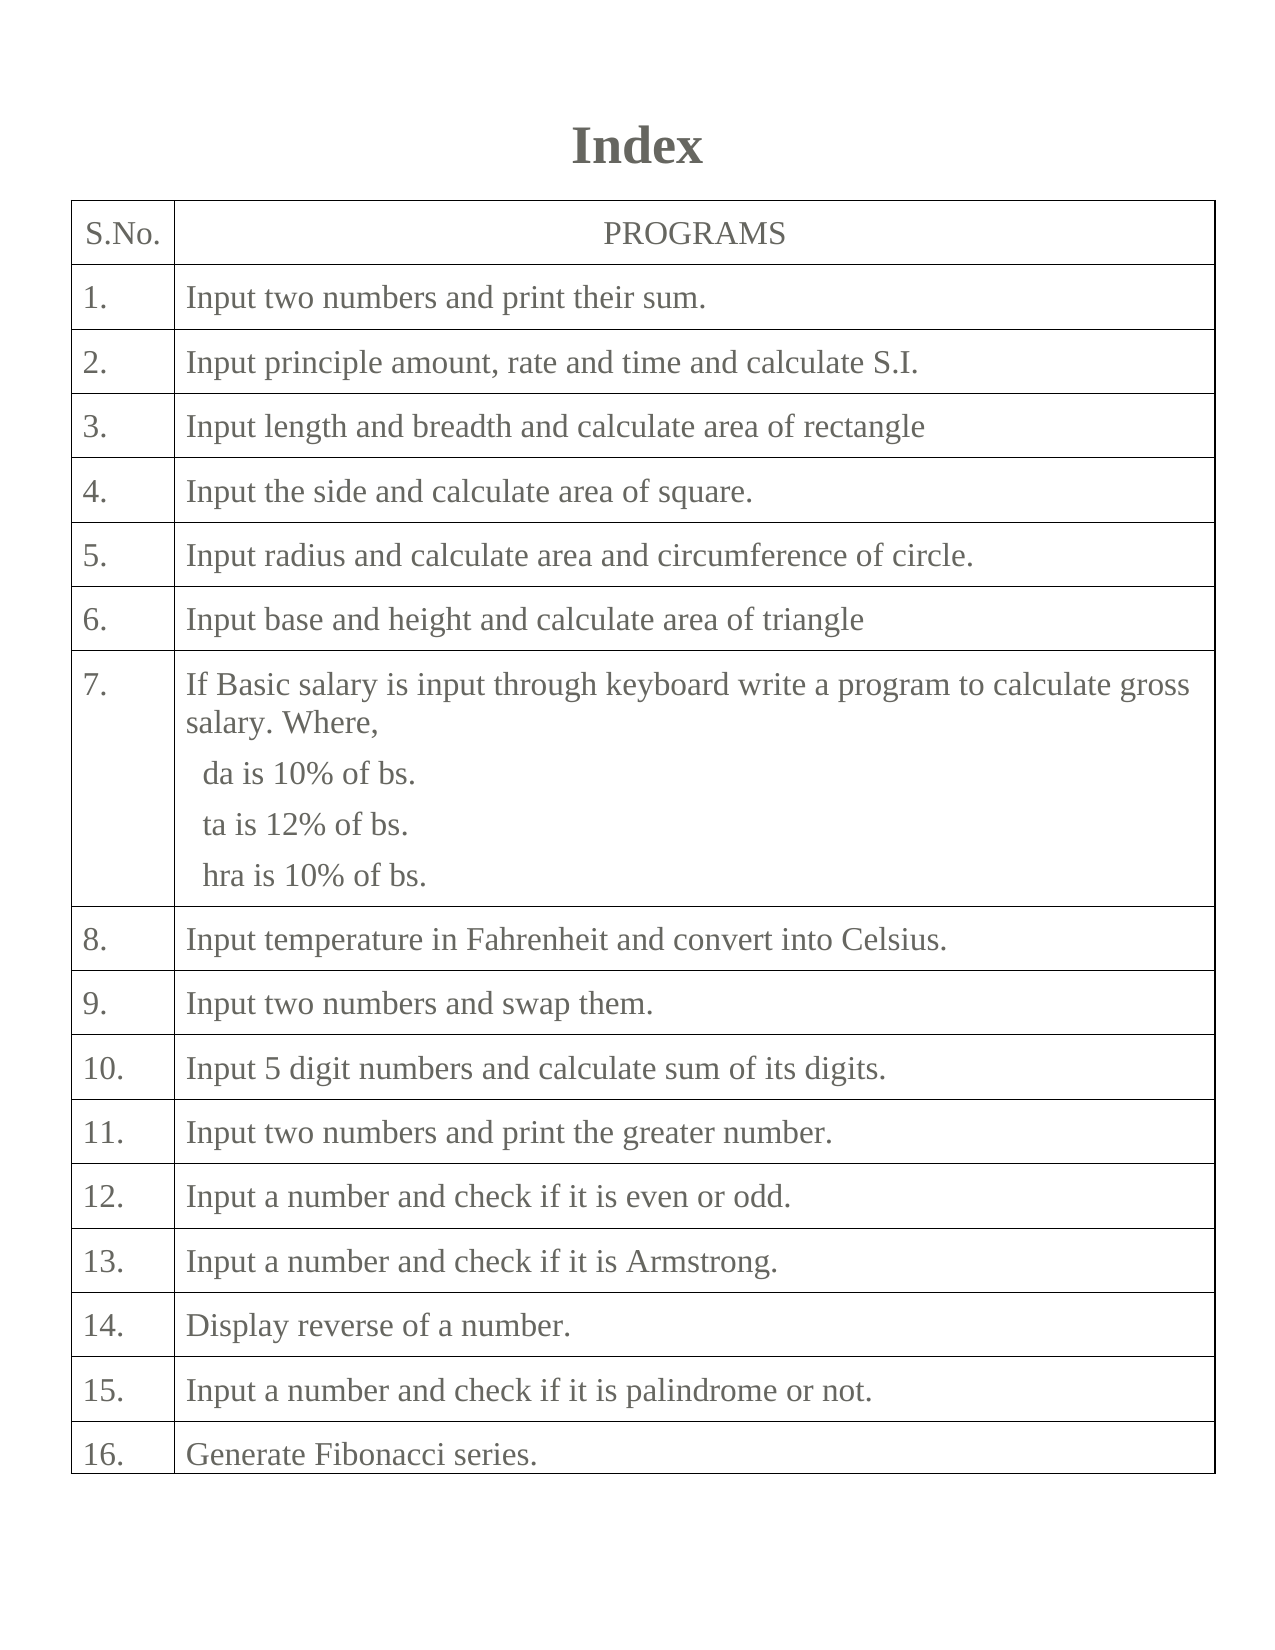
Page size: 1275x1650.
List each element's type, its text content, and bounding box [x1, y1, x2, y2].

table_cell Input temperature in Fahrenheit and convert into Celsius. [175, 907, 1214, 970]
table_cell 11. [72, 1100, 174, 1163]
table_cell Input base and height and calculate area of triangle [175, 587, 1214, 650]
table_cell 16. [72, 1422, 174, 1472]
table_cell 13. [72, 1229, 174, 1292]
table_cell 5. [72, 523, 174, 586]
table_header PROGRAMS [175, 201, 1214, 264]
table_cell If Basic salary is input through keyboard write a program to calculate gross salary. Where, da is 10% of bs. ta is 12% of bs. hra is 10% of bs. [175, 651, 1214, 906]
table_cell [175, 1422, 1214, 1472]
table_cell 8. [72, 907, 174, 970]
table_cell Input a number and check if it is palindrome or not. [175, 1357, 1214, 1421]
table_cell Input length and breadth and calculate area of rectangle [175, 394, 1214, 457]
table_cell Input two numbers and print the greater number. [175, 1100, 1214, 1163]
table_cell Display reverse of a number. [175, 1293, 1214, 1356]
table_cell 15. [72, 1357, 174, 1421]
table_header S.No. [72, 201, 174, 264]
table_cell Input 5 digit numbers and calculate sum of its digits. [175, 1035, 1214, 1099]
table_cell Input principle amount, rate and time and calculate S.I. [175, 330, 1214, 393]
table_cell Input a number and check if it is Armstrong. [175, 1229, 1214, 1292]
table_cell Input a number and check if it is even or odd. [175, 1164, 1214, 1227]
table_cell 2. [72, 330, 174, 393]
table_cell Input two numbers and swap them. [175, 971, 1214, 1034]
table_cell 9. [72, 971, 174, 1034]
table_cell 3. [72, 394, 174, 457]
table_cell 4. [72, 458, 174, 522]
table_cell Input two numbers and print their sum. [175, 265, 1214, 328]
table_cell Input the side and calculate area of square. [175, 458, 1214, 522]
table_cell 10. [72, 1035, 174, 1099]
table_cell 7. [72, 651, 174, 906]
table_cell 14. [72, 1293, 174, 1356]
table_cell 6. [72, 587, 174, 650]
table_cell 12. [72, 1164, 174, 1227]
text Index [90, 112, 1185, 175]
table_cell 1. [72, 265, 174, 328]
table_cell Input radius and calculate area and circumference of circle. [175, 523, 1214, 586]
